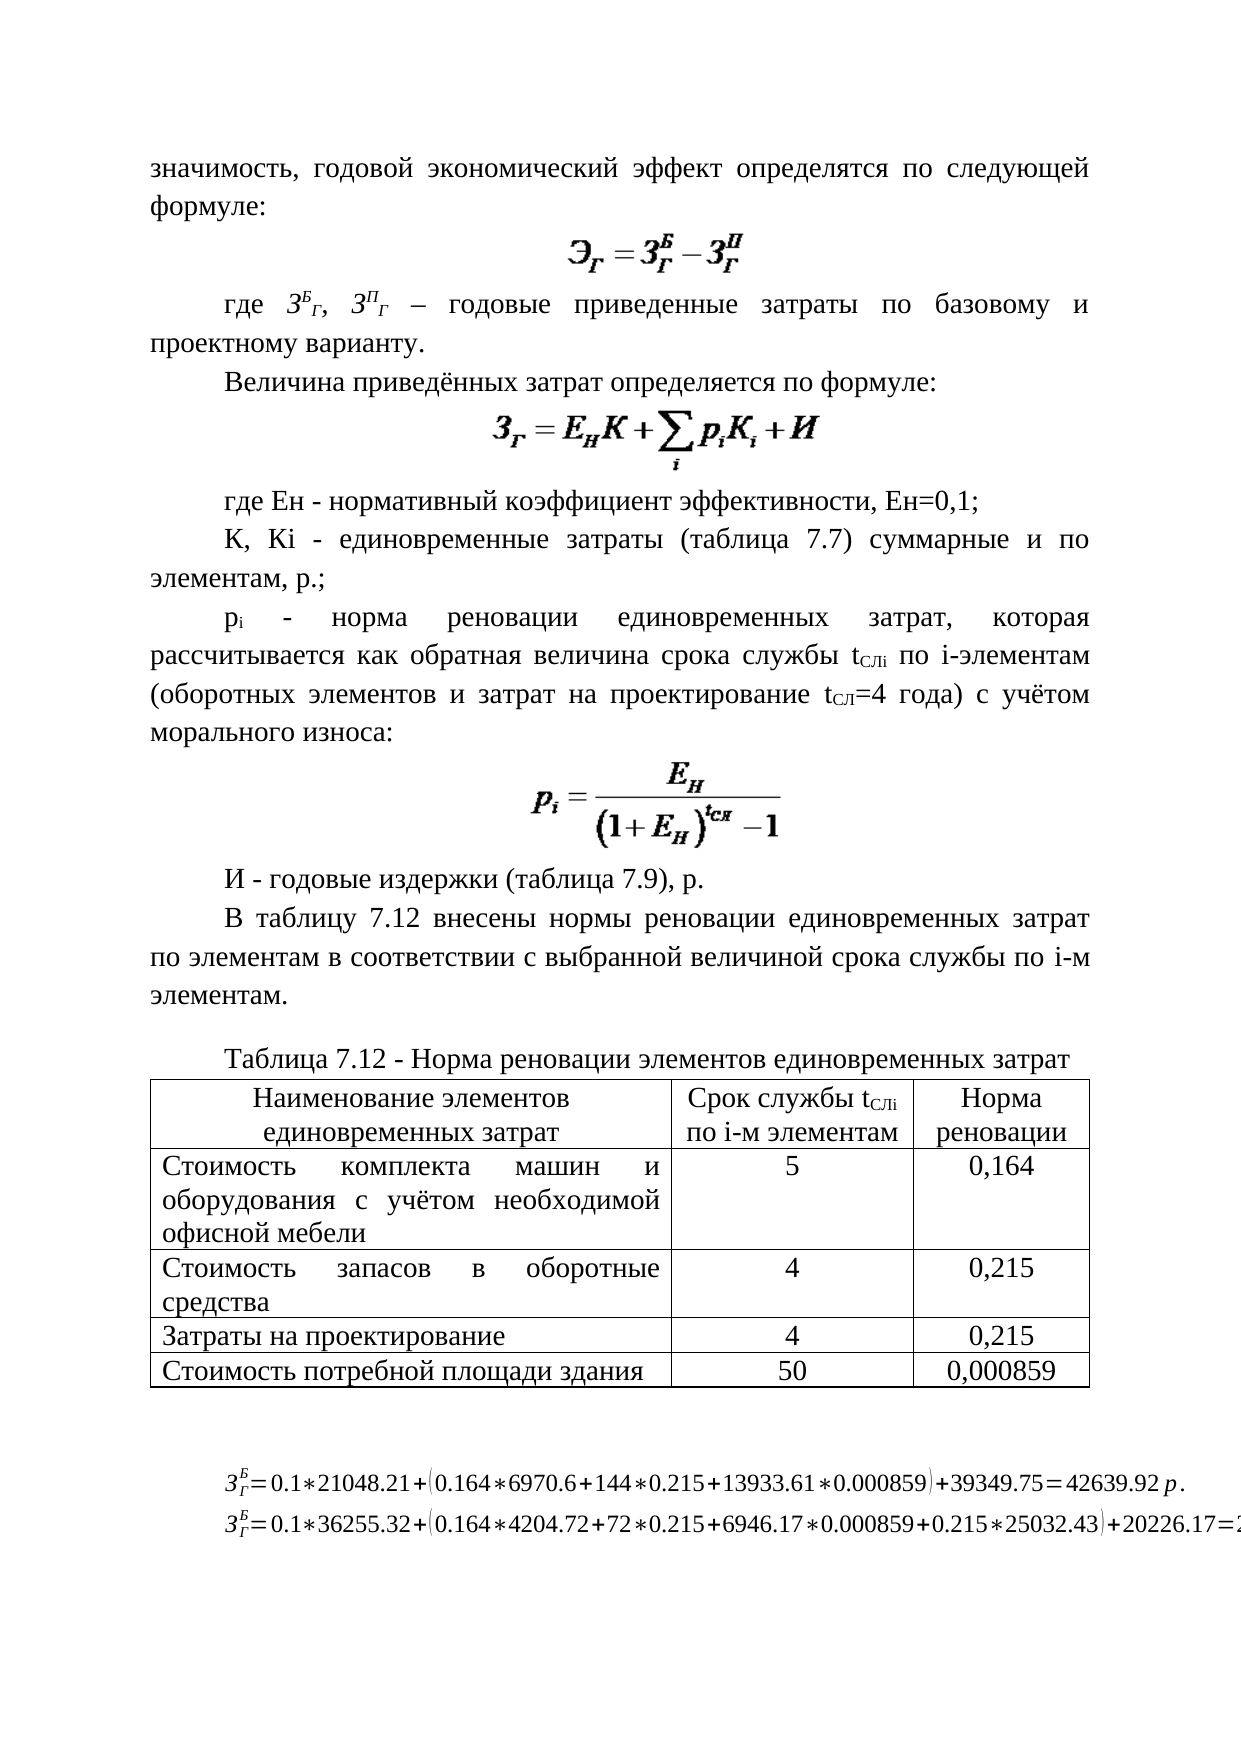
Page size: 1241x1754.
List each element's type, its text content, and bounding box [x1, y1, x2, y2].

picture [489, 402, 825, 478]
text Величина приведённых затрат определяется по формуле: [150, 364, 1090, 397]
table_cell Затраты на проектирование [151, 1318, 671, 1352]
table_cell 5 [672, 1149, 913, 1249]
picture [527, 752, 787, 857]
table_cell Стоимость запасов в оборотные средства [151, 1250, 671, 1317]
text К, Кi - единовременные затраты (таблица 7.7) суммарные и по элементам, р.; [150, 522, 1090, 594]
text Таблица 7.12 - Норма реновации элементов единовременных затрат [150, 1041, 1090, 1074]
table_header Наименование элементов единовременных затрат [151, 1080, 671, 1147]
table_cell Стоимость комплекта машин и оборудования с учётом необходимой офисной мебели [151, 1149, 671, 1249]
table_cell 50 [672, 1353, 913, 1386]
table_cell 0,000859 [914, 1353, 1089, 1386]
text В таблицу 7.12 внесены нормы реновации единовременных затрат по элементам в соответствии с выбранной величиной срока службы по i-м элементам. [150, 900, 1090, 1011]
table_cell 0,215 [914, 1318, 1089, 1352]
text И - годовые издержки (таблица 7.9), р. [150, 862, 1090, 895]
table_cell 4 [672, 1318, 913, 1352]
table_header Срок службы tСЛi по i-м элементам [672, 1080, 913, 1147]
text где ЗБГ, ЗПГ – годовые приведенные затраты по базовому и проектному варианту. [150, 287, 1090, 359]
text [150, 150, 1090, 222]
table_header Норма реновации [914, 1080, 1089, 1147]
table_cell 0,215 [914, 1250, 1089, 1317]
text где Ен - нормативный коэффициент эффективности, Ен=0,1; [150, 483, 1090, 517]
picture [563, 227, 751, 282]
text pi - норма реновации единовременных затрат, которая рассчитывается как обратная величина срока службы tСЛi по i-элементам (оборотных элементов и затрат на проектирование tСЛ=4 года) с учётом морального износа: [150, 599, 1090, 748]
table_cell 4 [672, 1250, 913, 1317]
table_cell Стоимость потребной площади здания [151, 1353, 671, 1386]
table_cell 0,164 [914, 1149, 1089, 1249]
